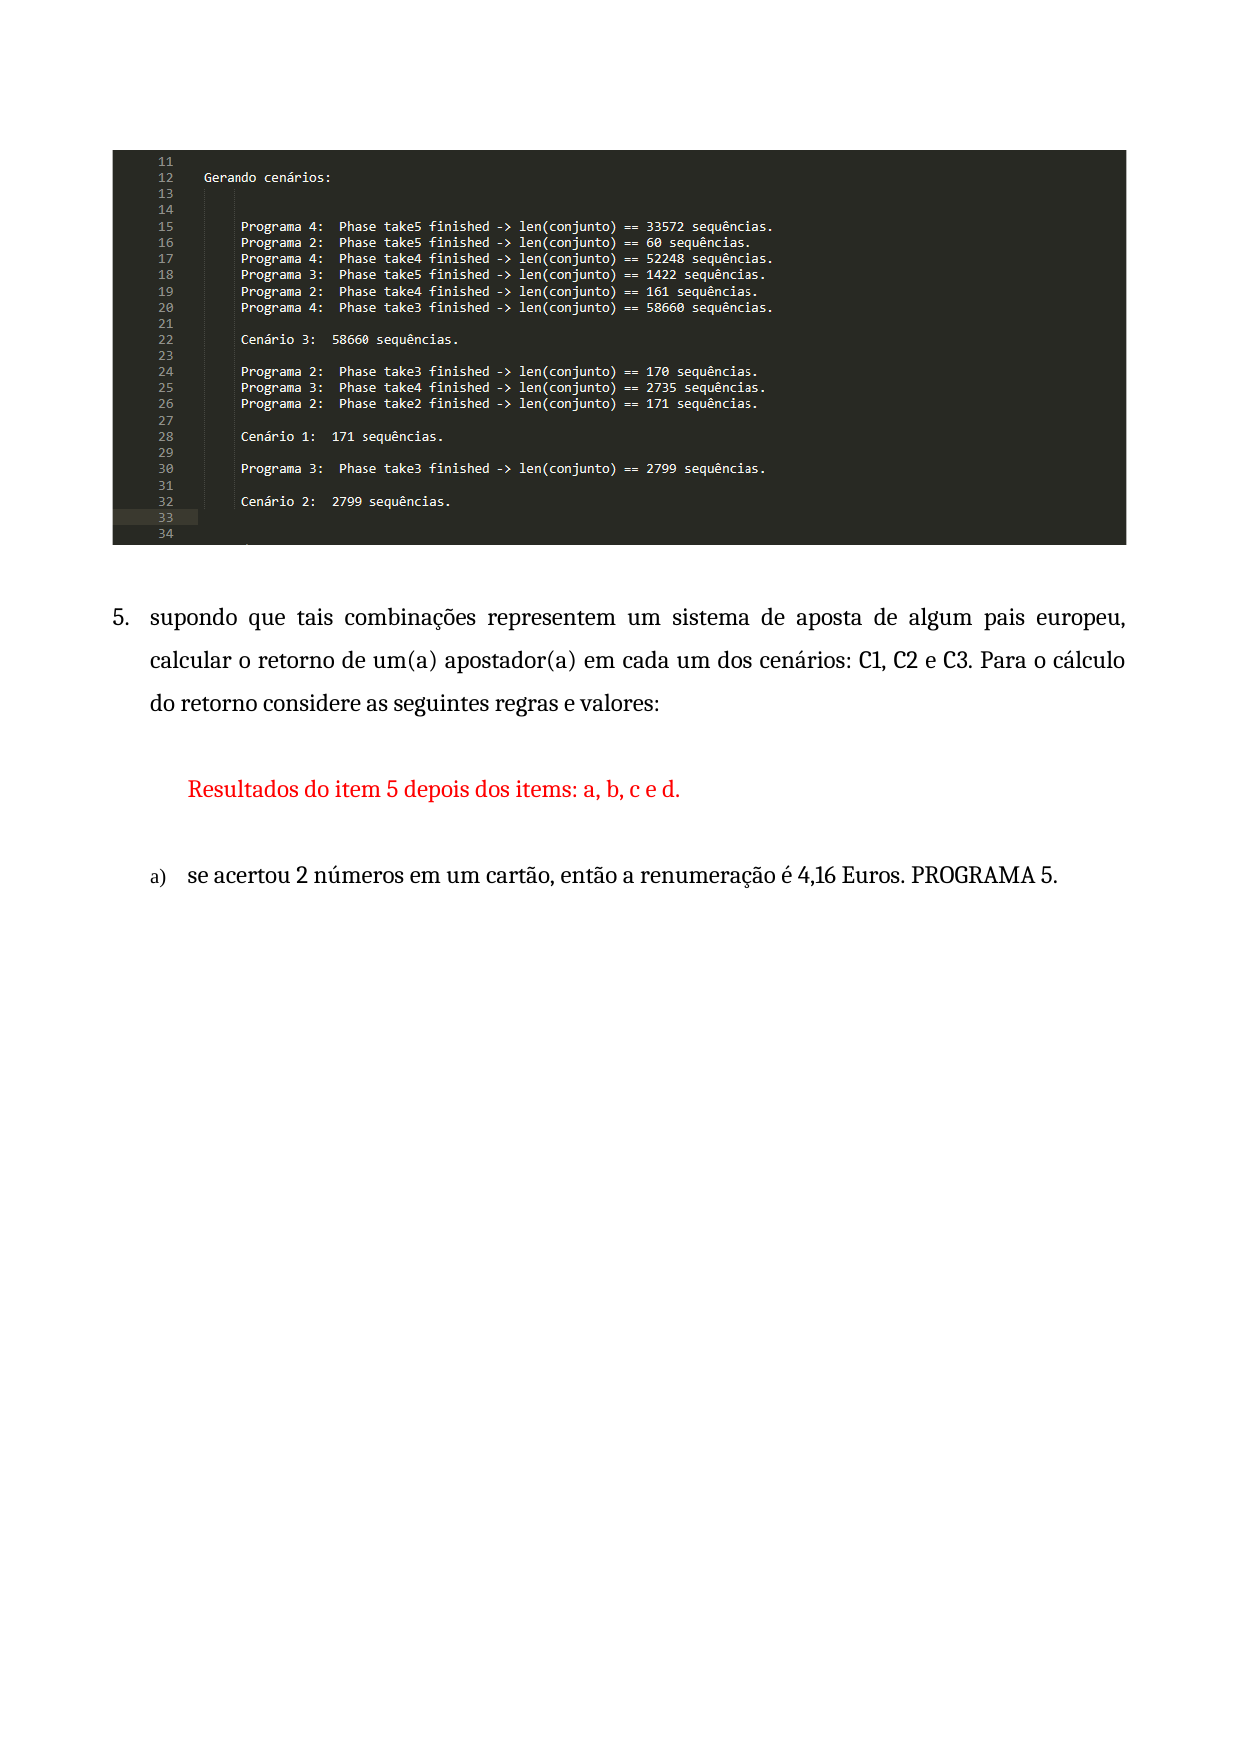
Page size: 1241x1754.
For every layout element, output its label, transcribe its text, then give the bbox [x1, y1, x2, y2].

picture [112, 150, 1127, 545]
text Resultados do item 5 depois dos items: a, b, c e d. [187, 775, 1128, 804]
list supondo que tais combinações representem um sistema de aposta de algum pais europeu, calcular o retorno de um(a) apostador(a) em cada um dos cenários: C1, C2 e C3. Para o cálculo do retorno considere as seguintes regras e valores: [112, 602, 1128, 717]
list se acertou 2 números em um cartão, então a renumeração é 4,16 Euros. PROGRAMA 5. [150, 861, 1128, 890]
